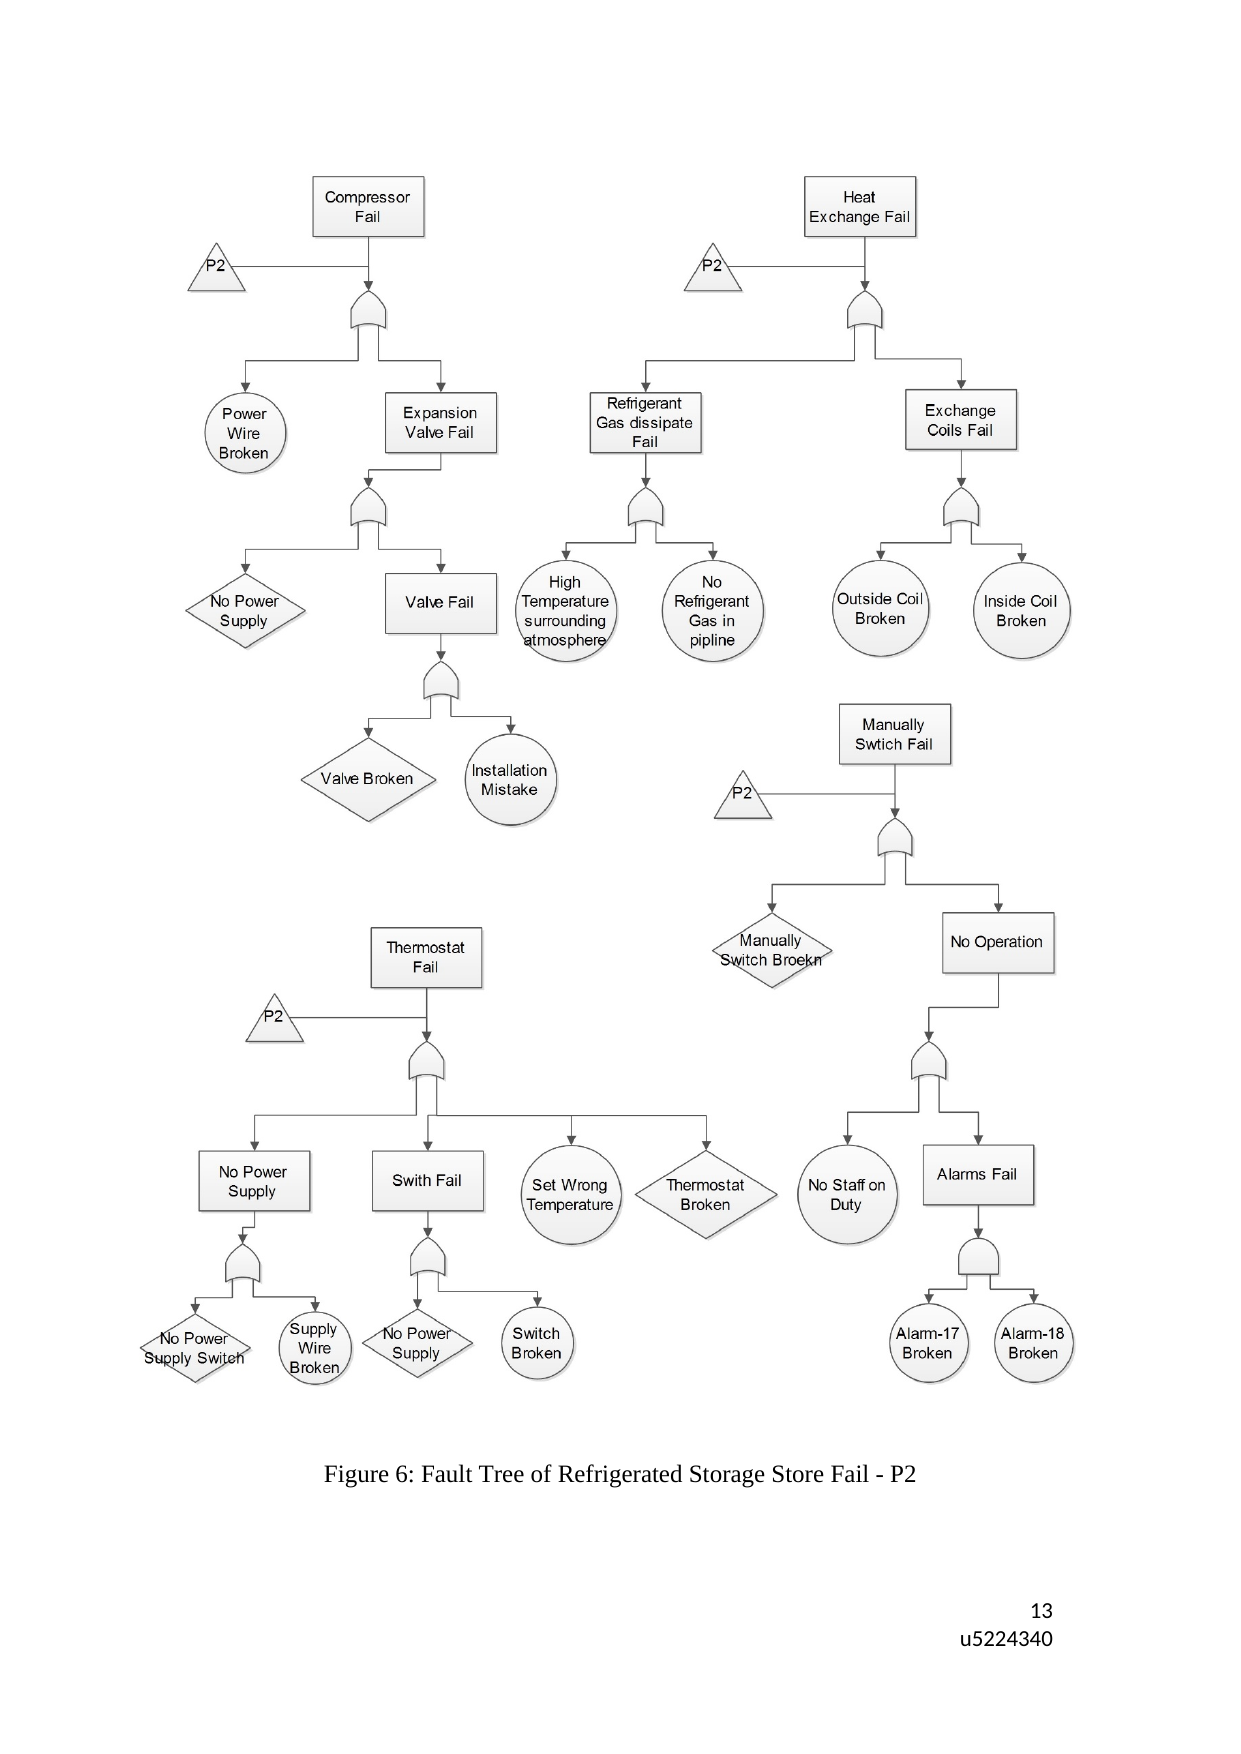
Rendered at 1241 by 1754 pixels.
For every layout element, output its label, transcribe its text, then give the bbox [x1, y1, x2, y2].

picture [128, 150, 1097, 1441]
text Figure 6: Fault Tree of Refrigerated Storage Store Fail - P2 [187, 1459, 1053, 1488]
